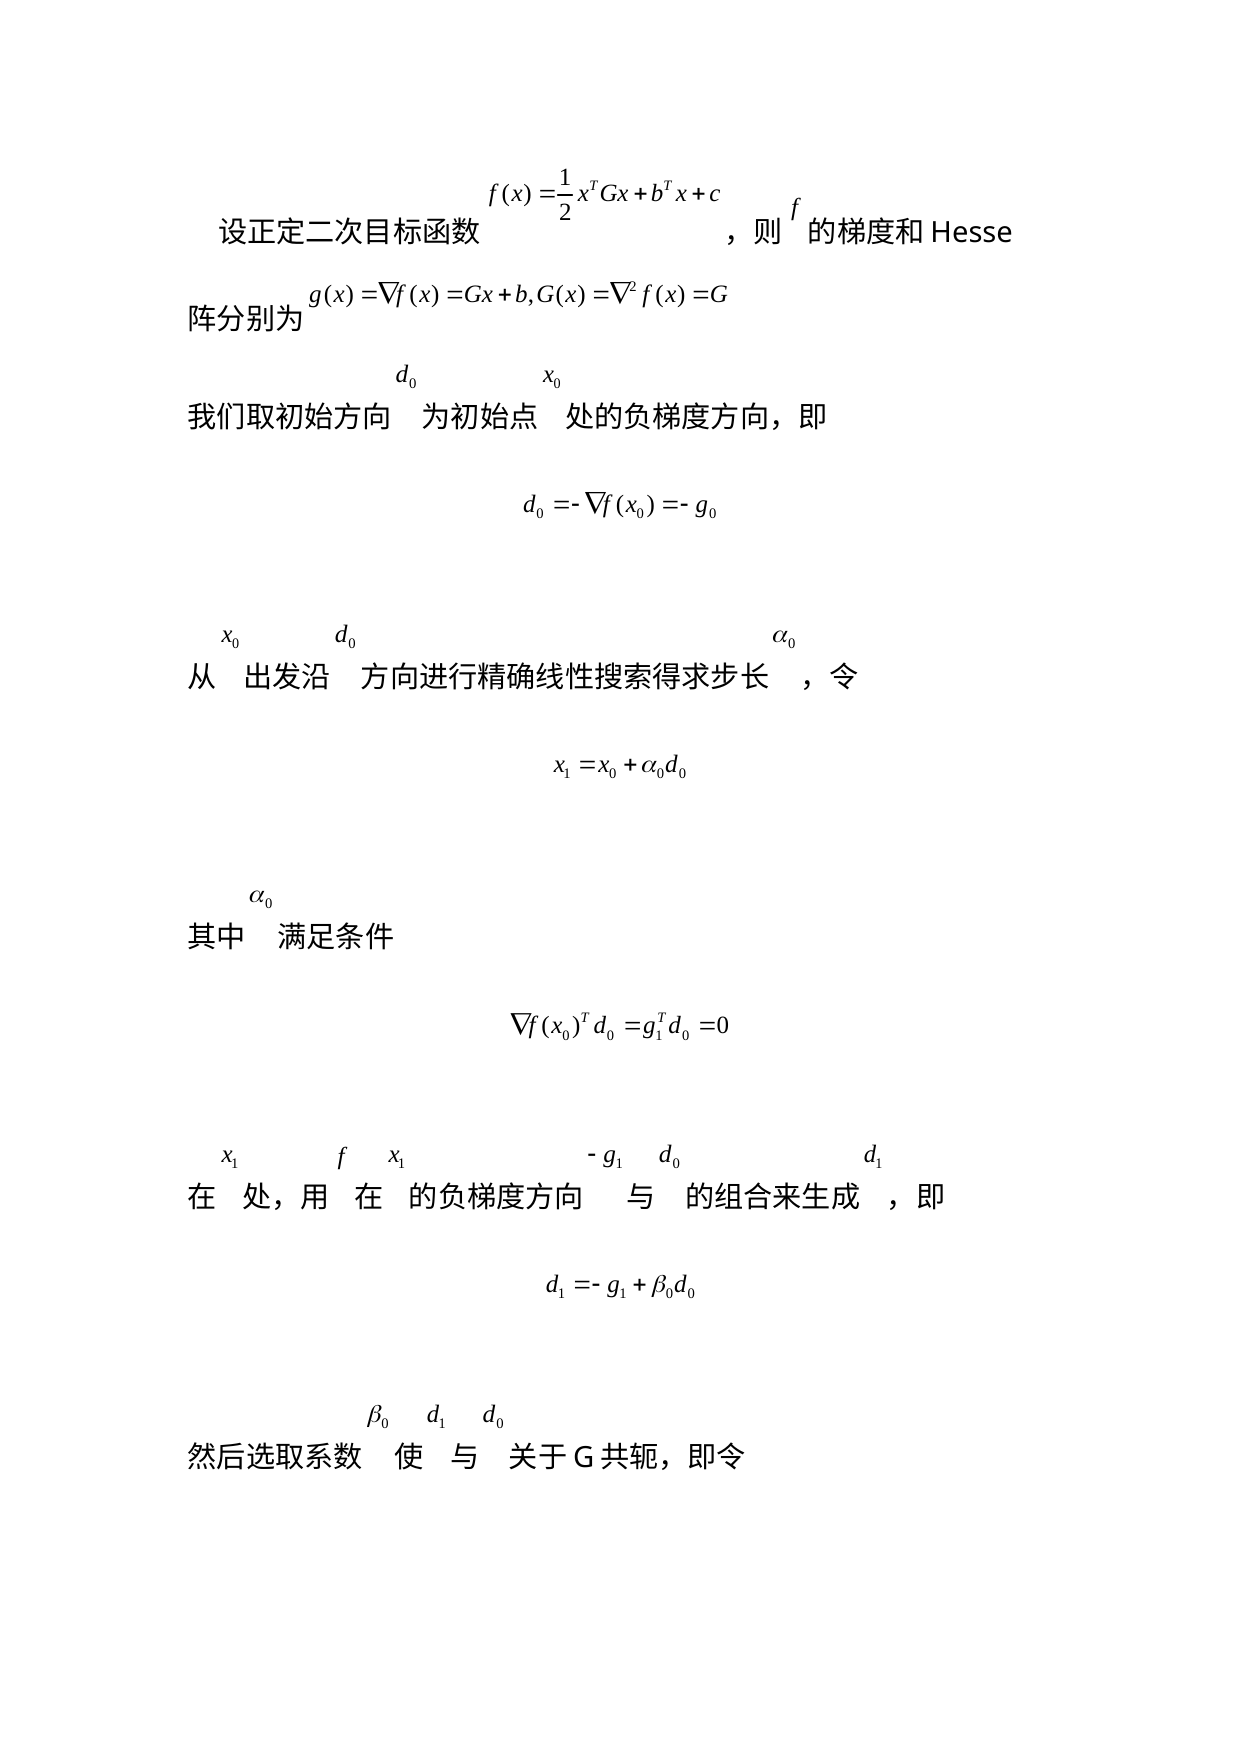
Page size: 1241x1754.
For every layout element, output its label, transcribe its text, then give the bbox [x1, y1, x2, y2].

text 然后选取系数使与关于G共轭，即令 [187, 1397, 1053, 1494]
text 我们取初始方向为初始点处的负梯度方向，即 [187, 357, 1053, 454]
text 其中满足条件 [187, 877, 1053, 974]
text 在处，用在的负梯度方向与的组合来生成，即 [187, 1137, 1053, 1234]
text 设正定二次目标函数，则的梯度和Hesse [187, 162, 1053, 259]
text 阵分别为 [187, 276, 1053, 341]
text 从出发沿方向进行精确线性搜索得求步长，令 [187, 617, 1053, 714]
